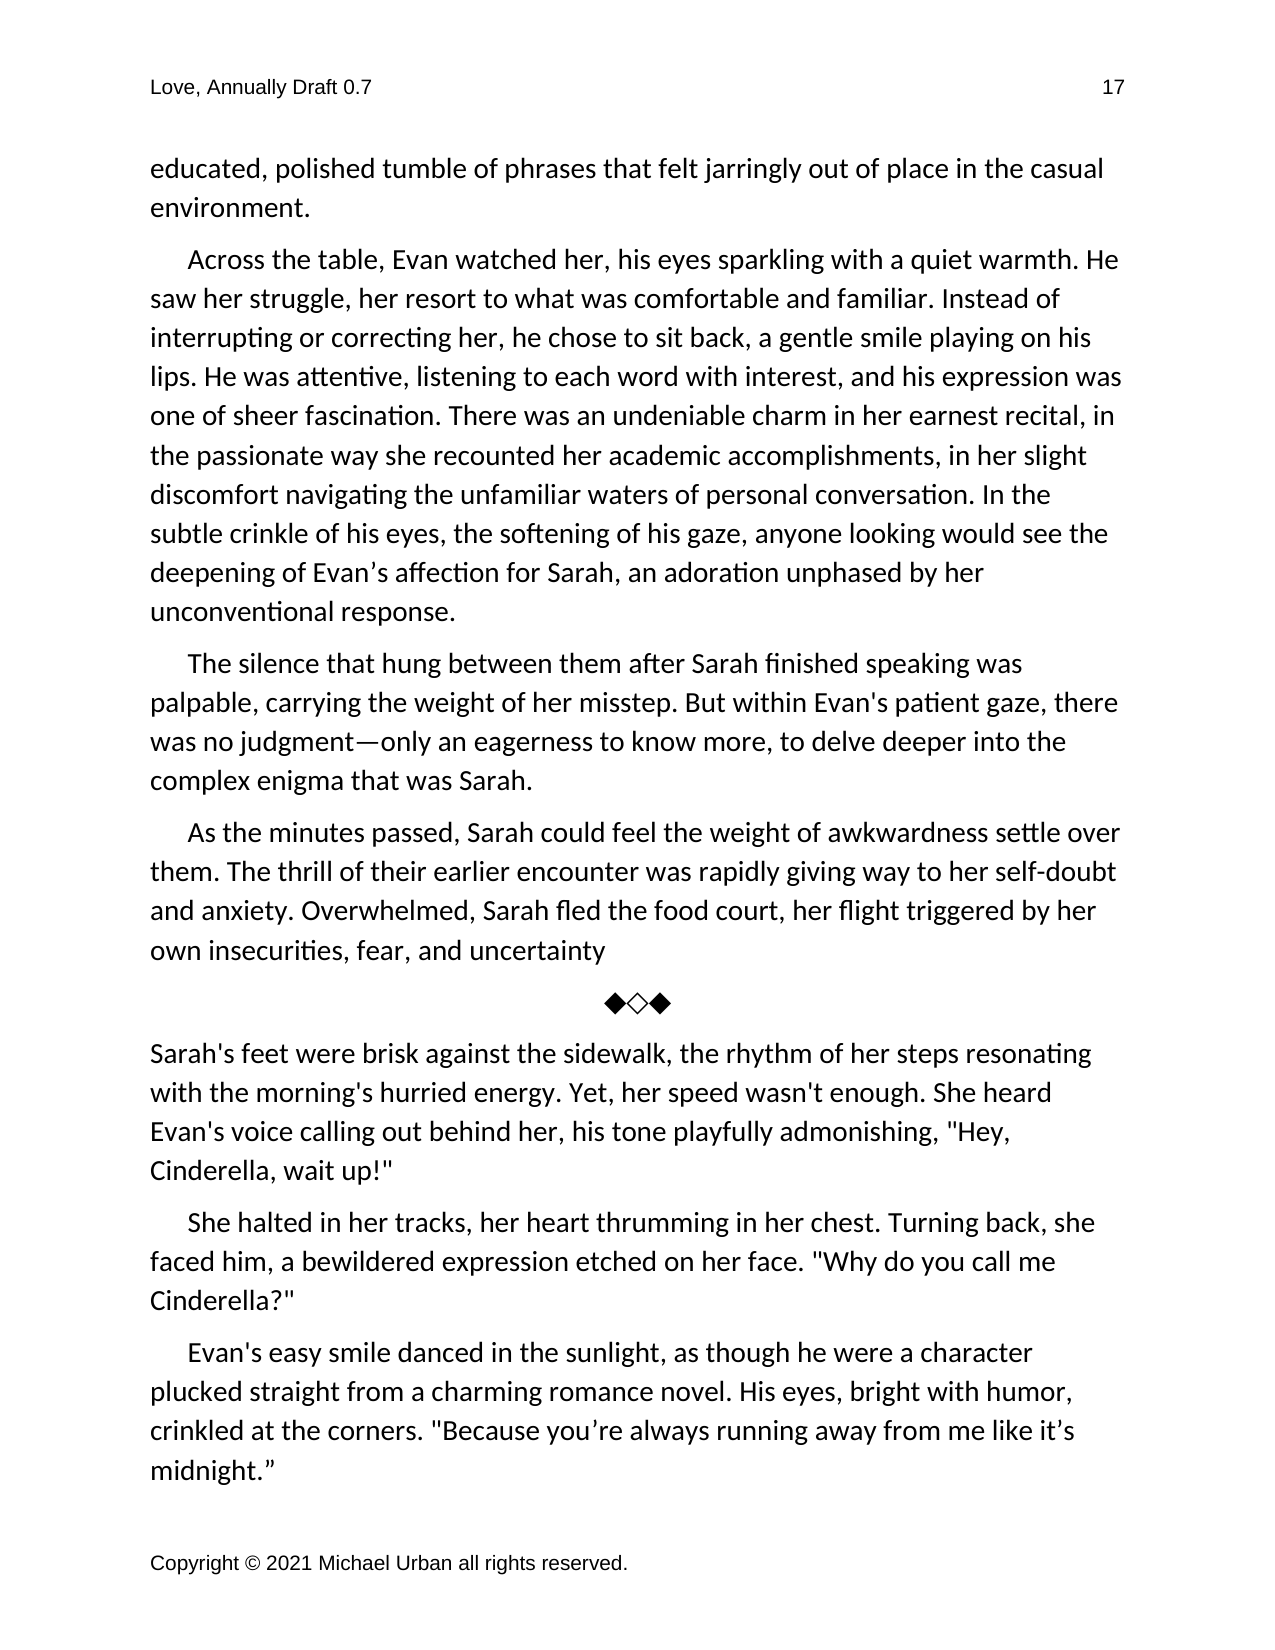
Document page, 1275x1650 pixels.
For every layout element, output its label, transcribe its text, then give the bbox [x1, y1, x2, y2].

text Evan's easy smile danced in the sunlight, as though he were a character plucked straight from a charming romance novel. His eyes, bright with humor, crinkled at the corners. "Because you’re always running away from me like it’s midnight.” [150, 1334, 1125, 1487]
text As the minutes passed, Sarah could feel the weight of awkwardness settle over them. The thrill of their earlier encounter was rapidly giving way to her self-doubt and anxiety. Overwhelmed, Sarah fled the food court, her flight triggered by her own insecurities, fear, and uncertainty [150, 814, 1125, 967]
text The silence that hung between them after Sarah finished speaking was palpable, carrying the weight of her misstep. But within Evan's patient gaze, there was no judgment—only an eagerness to know more, to delve deeper into the complex enigma that was Sarah. [150, 645, 1125, 798]
text Sarah's feet were brisk against the sidewalk, the rhythm of her steps resonating with the morning's hurried energy. Yet, her speed wasn't enough. She heard Evan's voice calling out behind her, his tone playfully admonishing, "Hey, Cinderella, wait up!" [150, 1035, 1125, 1188]
text Across the table, Evan watched her, his eyes sparkling with a quiet warmth. He saw her struggle, her resort to what was comfortable and familiar. Instead of interrupting or correcting her, he chose to sit back, a gentle smile playing on his lips. He was attentive, listening to each word with interest, and his expression was one of sheer fascination. There was an undeniable charm in her earnest recital, in the passionate way she recounted her academic accomplishments, in her slight discomfort navigating the unfamiliar waters of personal conversation. In the subtle crinkle of his eyes, the softening of his gaze, anyone looking would see the deepening of Evan’s affection for Sarah, an adoration unphased by her unconventional response. [150, 241, 1125, 629]
text ◆◇◆ [150, 983, 1125, 1019]
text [150, 150, 1125, 225]
text She halted in her tracks, her heart thrumming in her chest. Turning back, she faced him, a bewildered expression etched on her face. "Why do you call me Cinderella?" [150, 1204, 1125, 1318]
